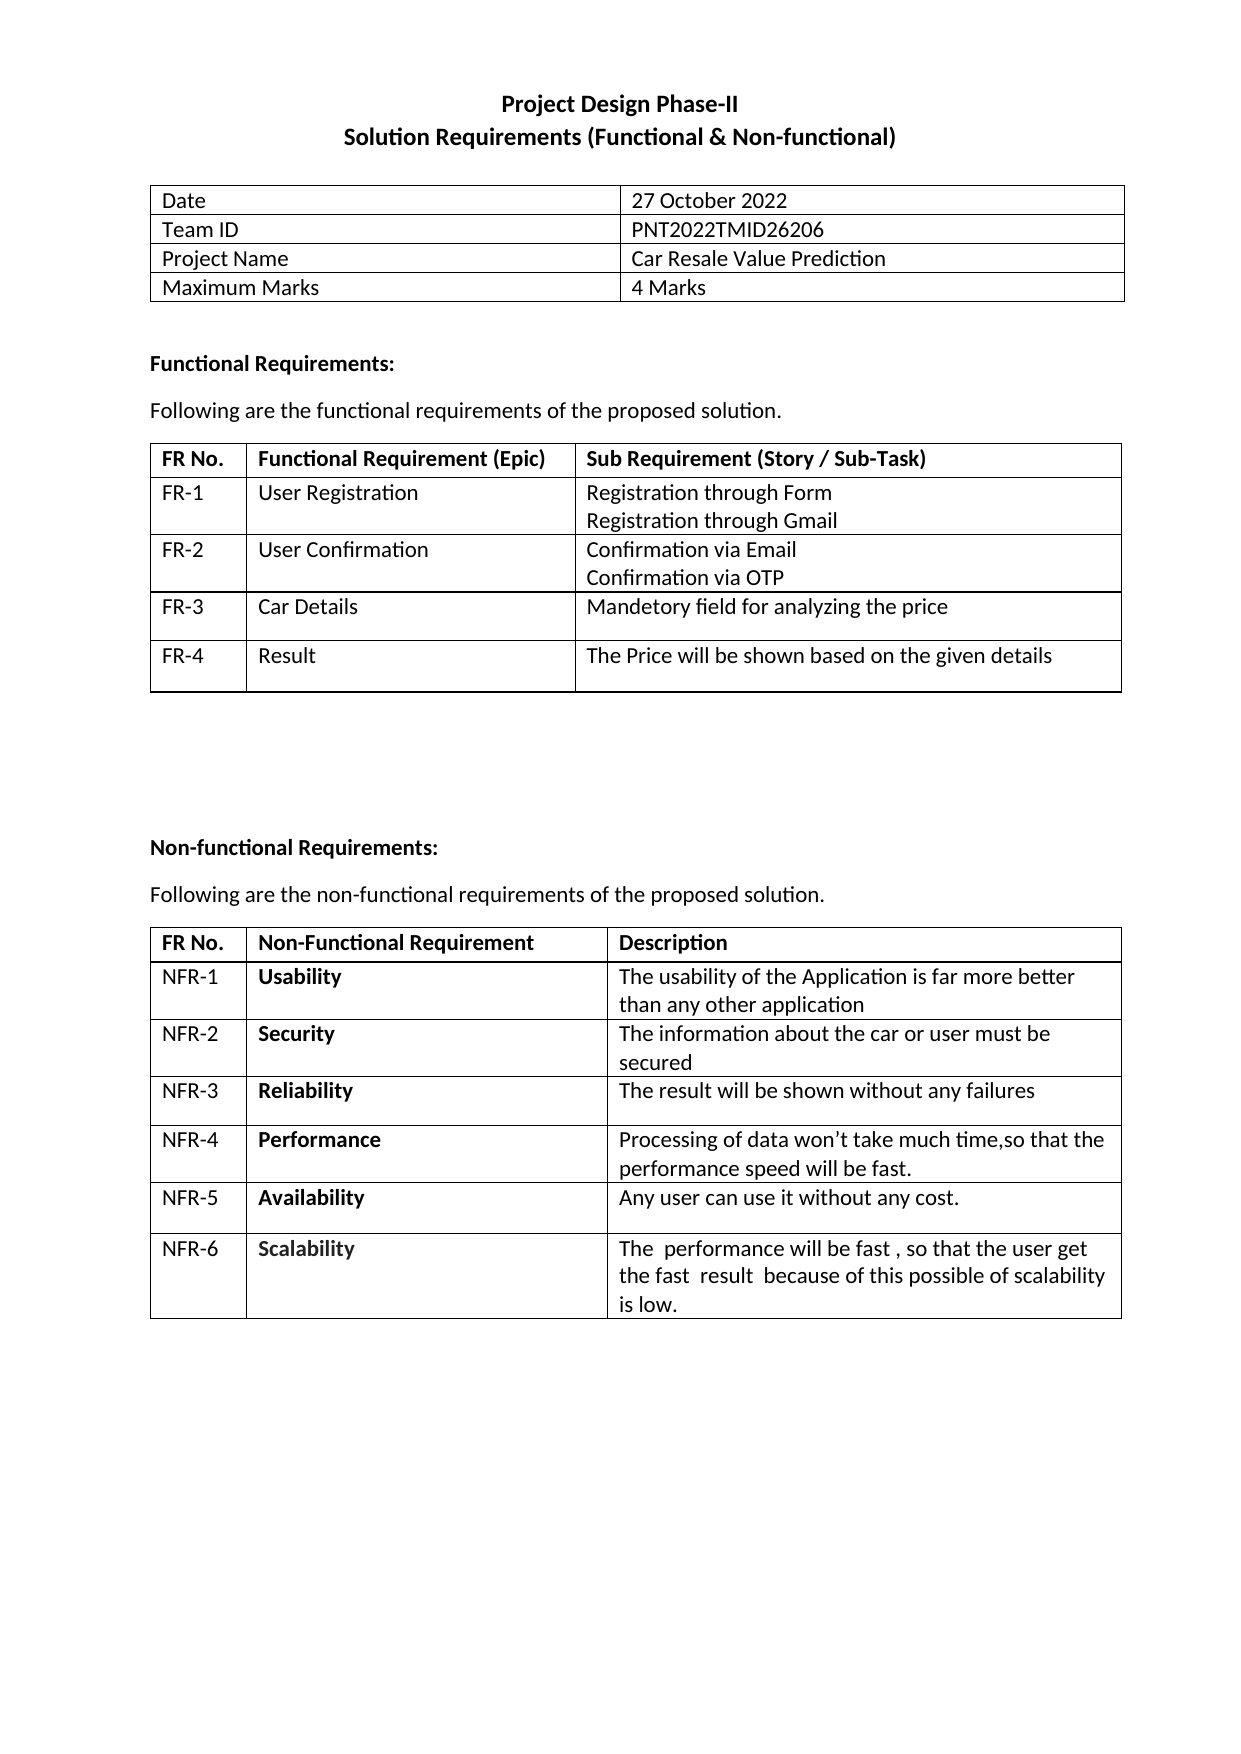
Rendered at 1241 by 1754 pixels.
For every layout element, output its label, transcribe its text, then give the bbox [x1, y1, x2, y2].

table_cell Team ID [151, 215, 620, 243]
table_cell The Price will be shown based on the given details [576, 641, 1121, 691]
table_header Sub Requirement (Story / Sub-Task) [576, 444, 1121, 477]
table_cell Result [247, 641, 575, 691]
table_cell NFR-2 [151, 1020, 246, 1076]
table_cell Reliability [247, 1077, 607, 1124]
table_cell NFR-6 [151, 1234, 246, 1318]
table_cell NFR-4 [151, 1126, 246, 1182]
table_cell NFR-3 [151, 1077, 246, 1124]
table_cell FR-2 [151, 535, 246, 591]
table_cell Car Details [247, 593, 575, 640]
text Following are the non-functional requirements of the proposed solution. [150, 880, 1090, 908]
table_header FR No. [151, 444, 246, 477]
table_header Non-Functional Requirement [247, 928, 607, 961]
table_header Functional Requirement (Epic) [247, 444, 575, 477]
table_cell Maximum Marks [151, 273, 620, 301]
table_cell User Confirmation [247, 535, 575, 591]
table_cell The usability of the Application is far more better than any other application [608, 963, 1121, 1018]
text Non-functional Requirements: [150, 833, 1090, 861]
table_cell Car Resale Value Prediction [621, 244, 1124, 272]
table_header Description [608, 928, 1121, 961]
table_cell Availability [247, 1183, 607, 1233]
table_cell Mandetory field for analyzing the price [576, 593, 1121, 640]
table_cell Security [247, 1020, 607, 1076]
text Project Design Phase-II [150, 89, 1090, 119]
table_header 27 October 2022 [621, 186, 1124, 214]
table_cell PNT2022TMID26206 [621, 215, 1124, 243]
table_header FR No. [151, 928, 246, 961]
table_cell The result will be shown without any failures [608, 1077, 1121, 1124]
table_cell NFR-5 [151, 1183, 246, 1233]
text Following are the functional requirements of the proposed solution. [150, 396, 1090, 424]
table_cell The performance will be fast , so that the user get the fast result because of this possible of scalability is low. [608, 1234, 1121, 1318]
table_cell FR-3 [151, 593, 246, 640]
table_cell FR-4 [151, 641, 246, 691]
table_cell Confirmation via Email Confirmation via OTP [576, 535, 1121, 591]
text Solution Requirements (Functional & Non-functional) [150, 122, 1090, 152]
table_cell Any user can use it without any cost. [608, 1183, 1121, 1233]
table_cell NFR-1 [151, 963, 246, 1018]
table_cell Processing of data won’t take much time,so that the performance speed will be fast. [608, 1126, 1121, 1182]
table_cell The information about the car or user must be secured [608, 1020, 1121, 1076]
table_cell Scalability [247, 1234, 607, 1318]
table_cell User Registration [247, 478, 575, 534]
table_header Date [151, 186, 620, 214]
table_cell Usability [247, 963, 607, 1018]
table_cell Registration through Form Registration through Gmail [576, 478, 1121, 534]
table_cell FR-1 [151, 478, 246, 534]
table_cell Project Name [151, 244, 620, 272]
table_cell 4 Marks [621, 273, 1124, 301]
text Functional Requirements: [150, 349, 1090, 377]
table_cell Performance [247, 1126, 607, 1182]
